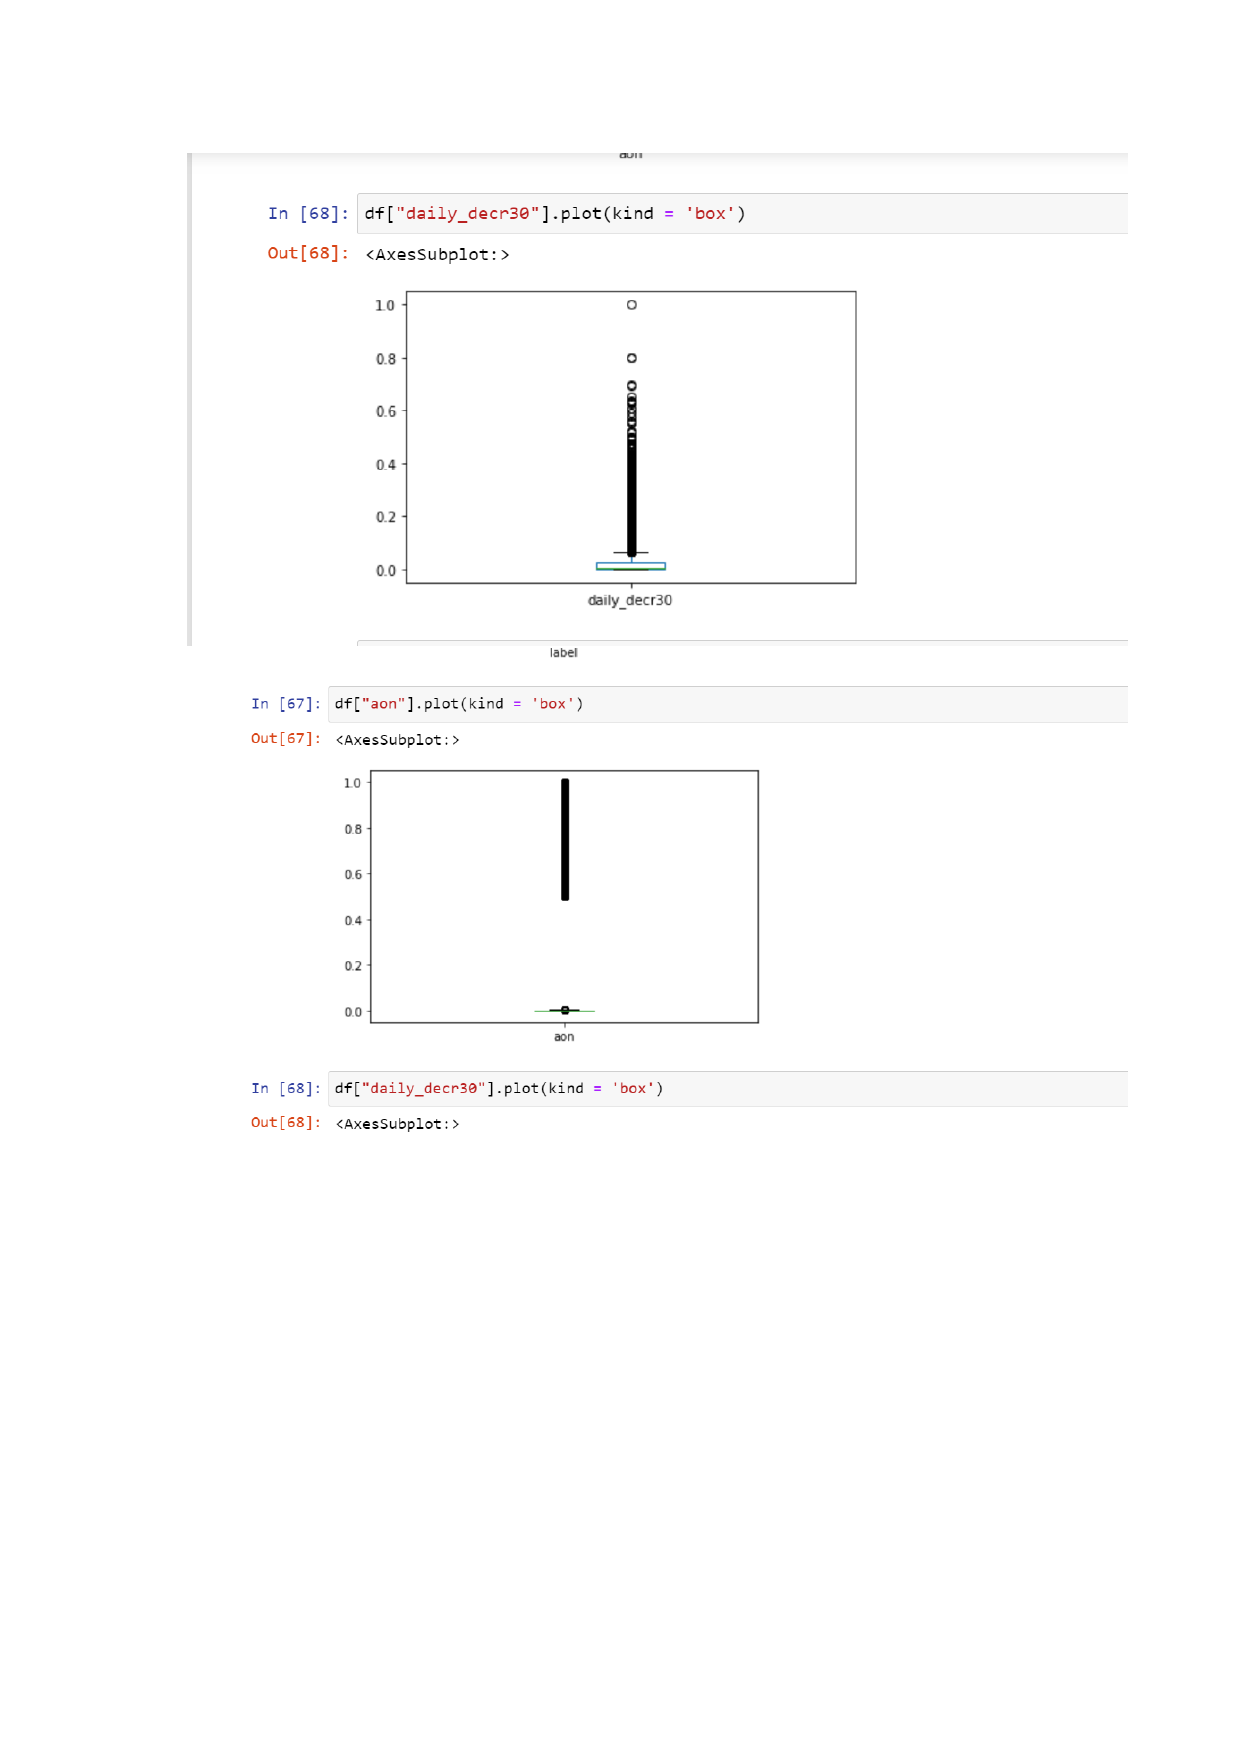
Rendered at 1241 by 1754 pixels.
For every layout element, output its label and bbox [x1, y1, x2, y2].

picture [187, 149, 1128, 646]
picture [187, 648, 1128, 1150]
